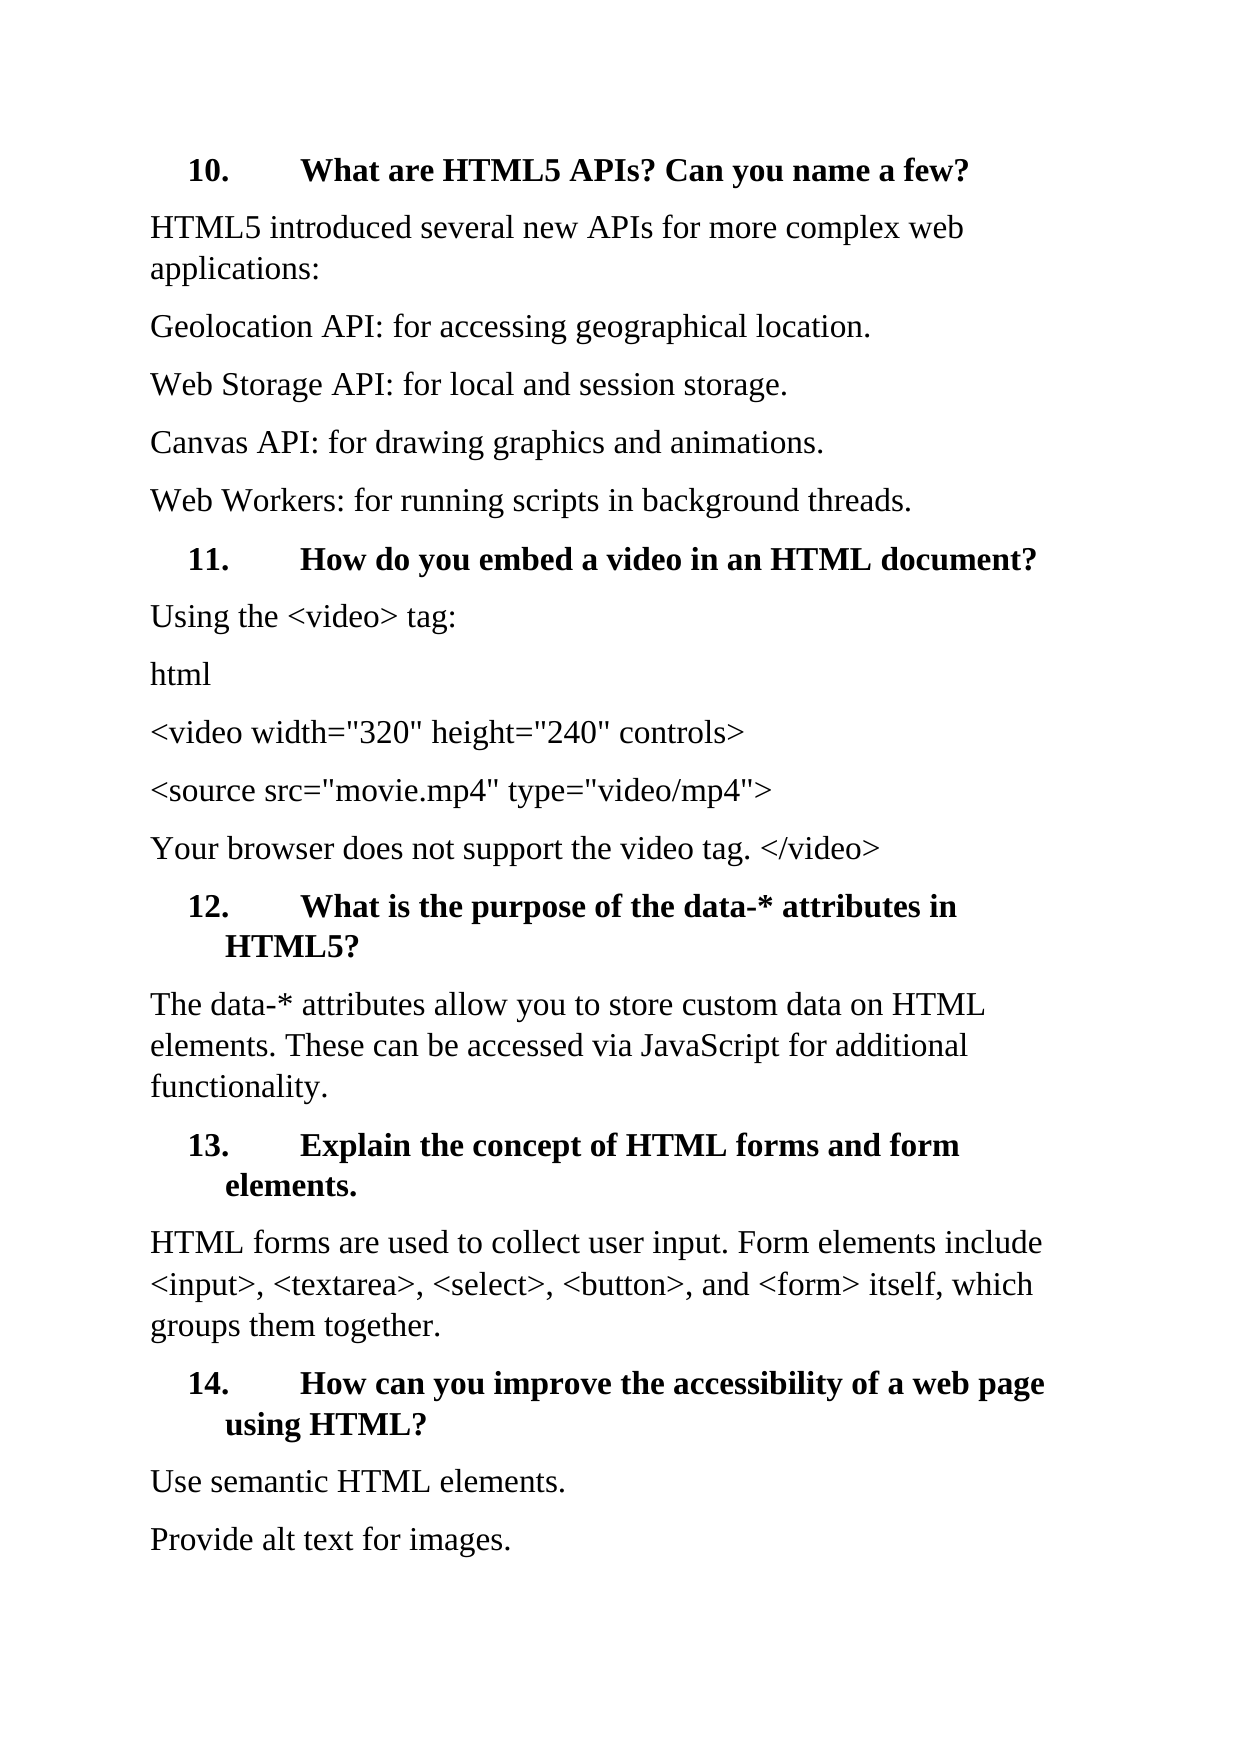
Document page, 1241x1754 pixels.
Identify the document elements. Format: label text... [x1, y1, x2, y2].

list Explain the concept of HTML forms and form elements. [187, 1125, 1090, 1204]
text Geolocation API: for accessing geographical location. [150, 307, 1090, 345]
list How do you embed a video in an HTML document? [187, 539, 1090, 577]
text Web Workers: for running scripts in background threads. [150, 481, 1090, 519]
text Provide alt text for images. [150, 1519, 1090, 1558]
text Using the <video> tag: [150, 596, 1090, 634]
text <video width="320" height="240" controls> [150, 712, 1090, 750]
text Web Storage API: for local and session storage. [150, 365, 1090, 403]
text Canvas API: for drawing graphics and animations. [150, 423, 1090, 461]
text Use semantic HTML elements. [150, 1461, 1090, 1500]
text HTML forms are used to collect user input. Form elements include <input>, <textarea>, <select>, <button>, and <form> itself, which groups them together. [150, 1223, 1090, 1344]
text html [150, 654, 1090, 692]
text The data-* attributes allow you to store custom data on HTML elements. These can be accessed via JavaScript for additional functionality. [150, 984, 1090, 1105]
text Your browser does not support the video tag. </video> [150, 828, 1090, 866]
list What is the purpose of the data-* attributes in HTML5? [187, 886, 1090, 965]
text <source src="movie.mp4" type="video/mp4"> [150, 770, 1090, 808]
list What are HTML5 APIs? Can you name a few? [187, 150, 1090, 188]
list How can you improve the accessibility of a web page using HTML? [187, 1363, 1090, 1442]
text HTML5 introduced several new APIs for more complex web applications: [150, 207, 1090, 287]
